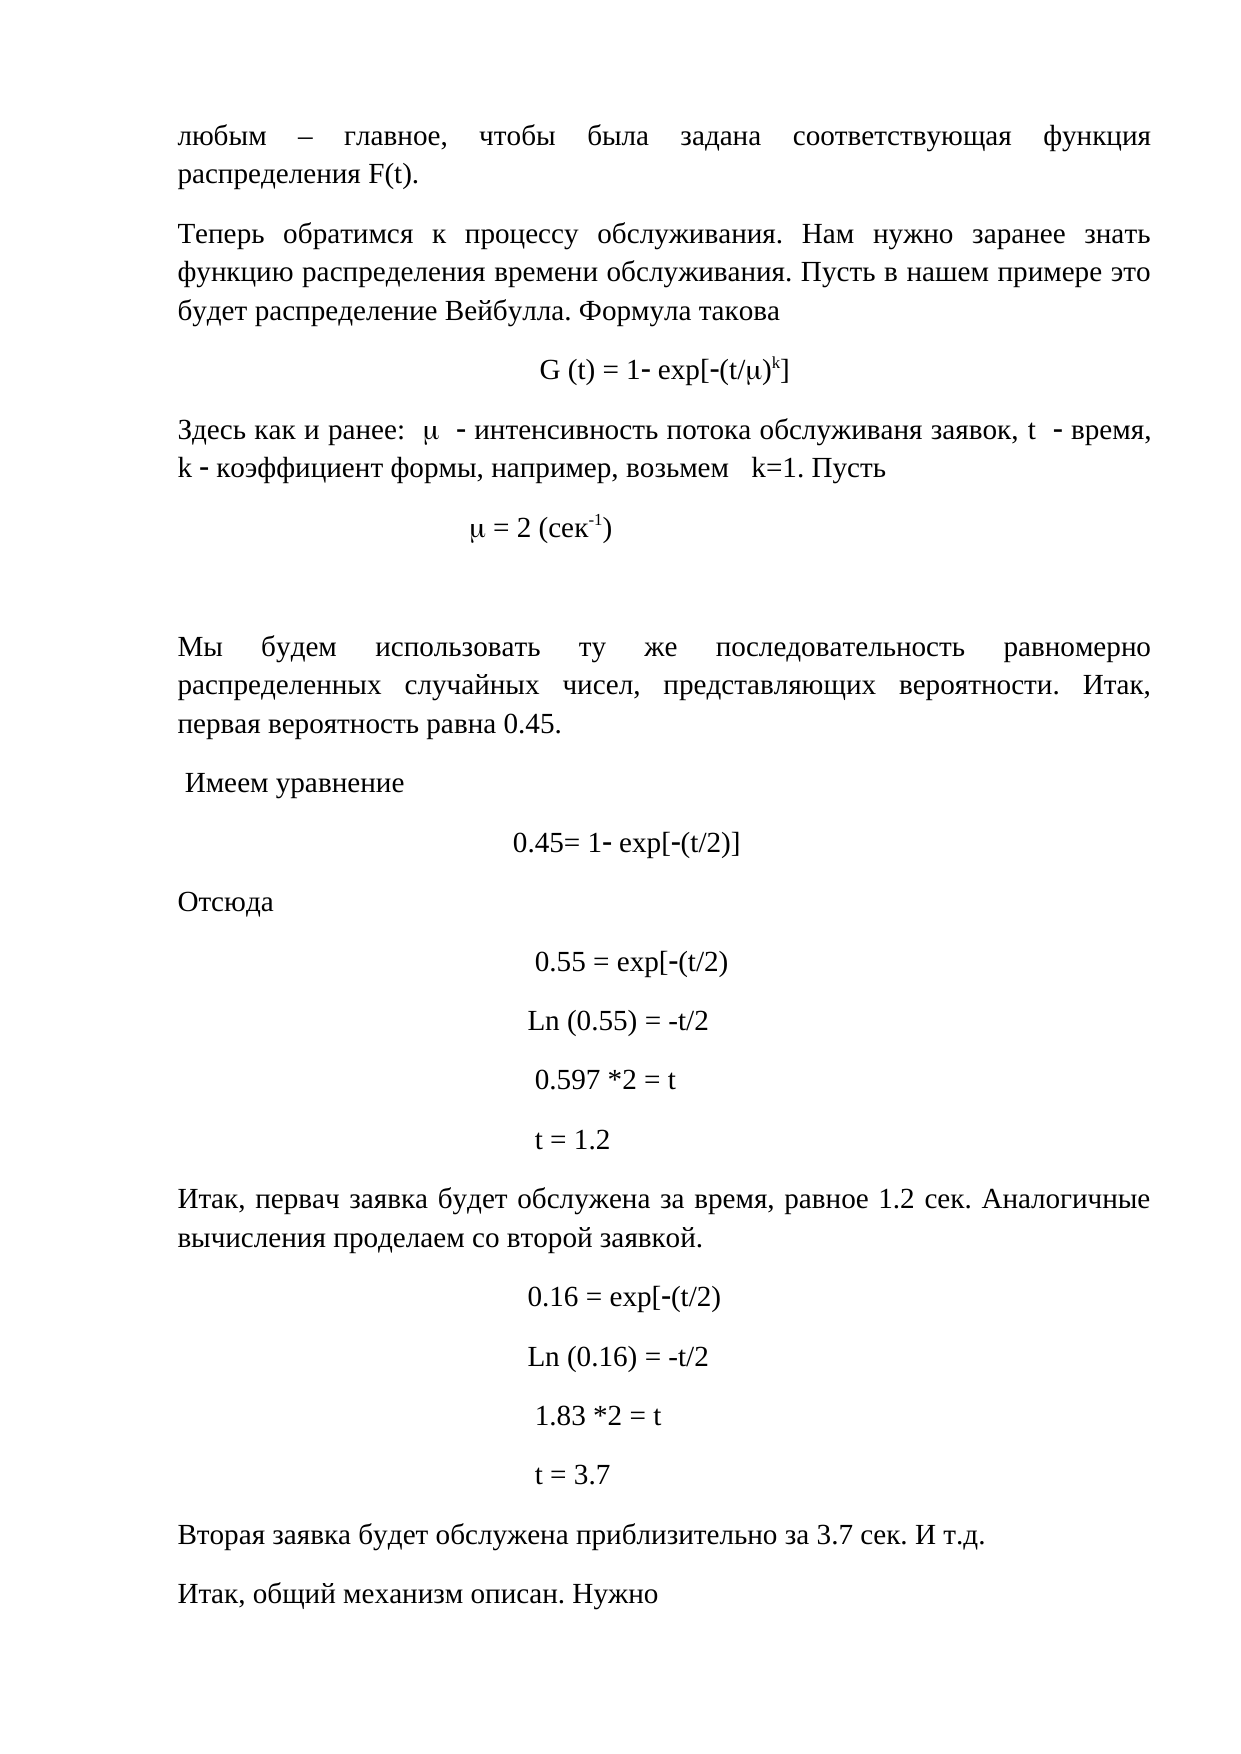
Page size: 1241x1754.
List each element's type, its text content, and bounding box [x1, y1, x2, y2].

text Вторая заявка будет обслужена приблизительно за 3.7 сек. И т.д. [177, 1517, 1152, 1550]
text Итак, общий механизм описан. Нужно [177, 1576, 1152, 1610]
text Ln (0.55) = -t/2 [177, 1003, 1152, 1037]
text 0.597 *2 = t [177, 1062, 1152, 1096]
text Здесь как и ранее: интенсивность потока обслуживаня заявок, t время, k коэффициент формы, например, возьмем k=1. Пусть [177, 412, 1152, 484]
text Теперь обратимся к процессу обслуживания. Нам нужно заранее знать функцию распределения времени обслуживания. Пусть в нашем примере это будет распределение Вейбулла. Формула такова [177, 216, 1152, 327]
text t = 3.7 [177, 1457, 1152, 1491]
text Ln (0.16) = -t/2 [177, 1339, 1152, 1372]
text 0.16 = exp[(t/2) [177, 1279, 1152, 1313]
text G (t) = 1 exp[(t/)k] [177, 352, 1152, 386]
text Мы будем использовать ту же последовательность равномерно распределенных случайных чисел, представляющих вероятности. Итак, первая вероятность равна 0.45. [177, 629, 1152, 739]
text 1.83 *2 = t [177, 1398, 1152, 1432]
text 0.45= 1 exp[(t/2)] [177, 825, 1152, 858]
text = 2 (сек-1) [177, 510, 1152, 544]
text Итак, первач заявка будет обслужена за время, равное 1.2 сек. Аналогичные вычисления проделаем со второй заявкой. [177, 1181, 1152, 1253]
text Имеем уравнение [177, 765, 1152, 799]
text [177, 118, 1152, 190]
text Отсюда [177, 884, 1152, 918]
text 0.55 = exp[(t/2) [177, 944, 1152, 977]
text t = 1.2 [177, 1122, 1152, 1155]
